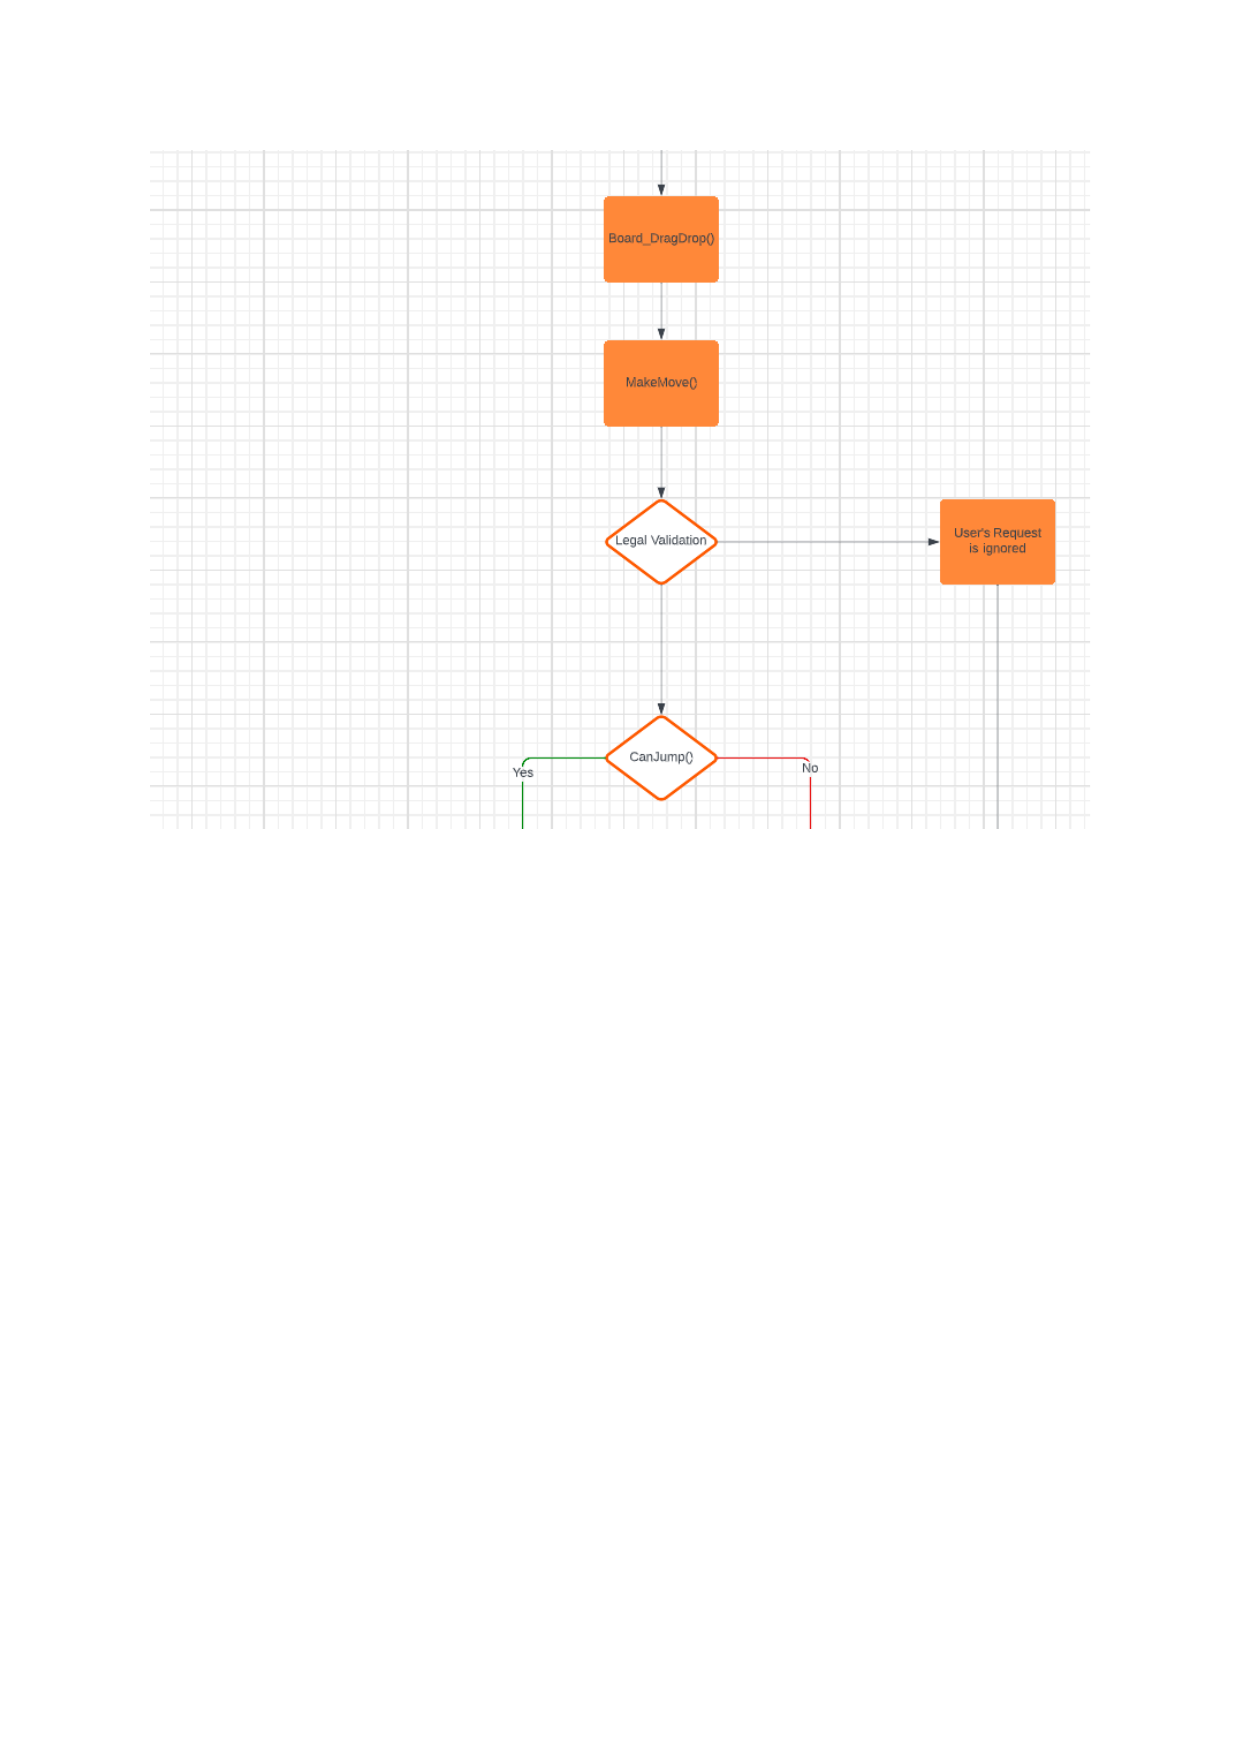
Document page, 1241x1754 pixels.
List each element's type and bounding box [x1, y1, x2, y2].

picture [150, 150, 1091, 829]
